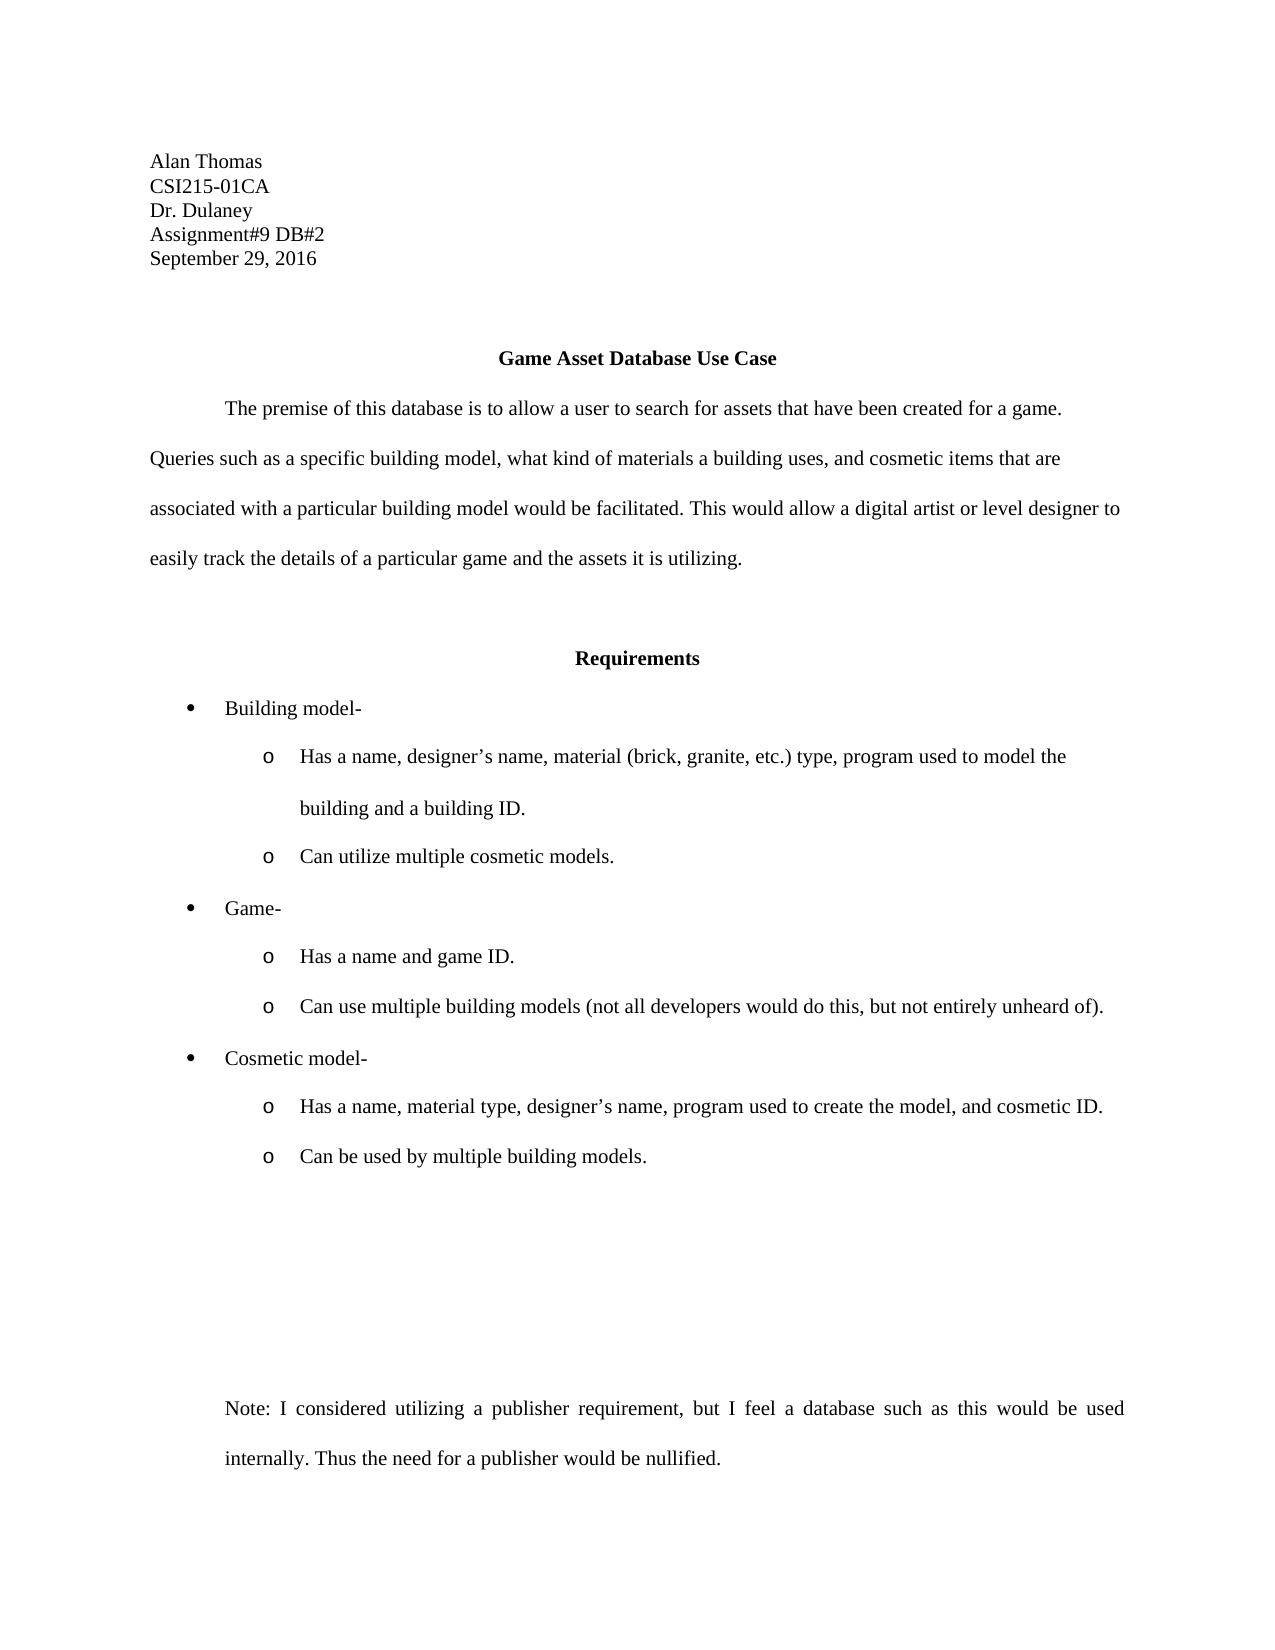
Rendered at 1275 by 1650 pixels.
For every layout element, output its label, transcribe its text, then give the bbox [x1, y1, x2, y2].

text September 29, 2016 [149, 246, 1126, 270]
text The premise of this database is to allow a user to search for assets that have been created for a game. Queries such as a specific building model, what kind of materials a building uses, and cosmetic items that are associated with a particular building model would be facilitated. This would allow a digital artist or level designer to easily track the details of a particular game and the assets it is utilizing. [149, 370, 1126, 570]
list Has a name, material type, designer’s name, program used to create the model, and cosmetic ID. [262, 1070, 1126, 1120]
text Alan Thomas [149, 149, 1126, 173]
text CSI215-01CA [149, 173, 1126, 198]
list Has a name, designer’s name, material (brick, granite, etc.) type, program used to model the building and a building ID. [262, 720, 1126, 820]
text Dr. Dulaney [149, 198, 1126, 222]
text Requirements [149, 620, 1126, 670]
list Building model- [187, 670, 1126, 720]
list Note: I considered utilizing a publisher requirement, but I feel a database such as this would be used internally. Thus the need for a publisher would be nullified. [224, 1370, 1126, 1470]
list Has a name and game ID. [262, 920, 1126, 970]
text Game Asset Database Use Case [149, 320, 1126, 370]
list Cosmetic model- [187, 1020, 1126, 1070]
list Can use multiple building models (not all developers would do this, but not entirely unheard of). [262, 970, 1126, 1020]
list Game- [187, 870, 1126, 920]
text Assignment#9 DB#2 [149, 222, 1126, 246]
list Can be used by multiple building models. [262, 1120, 1126, 1170]
list Can utilize multiple cosmetic models. [262, 820, 1126, 870]
